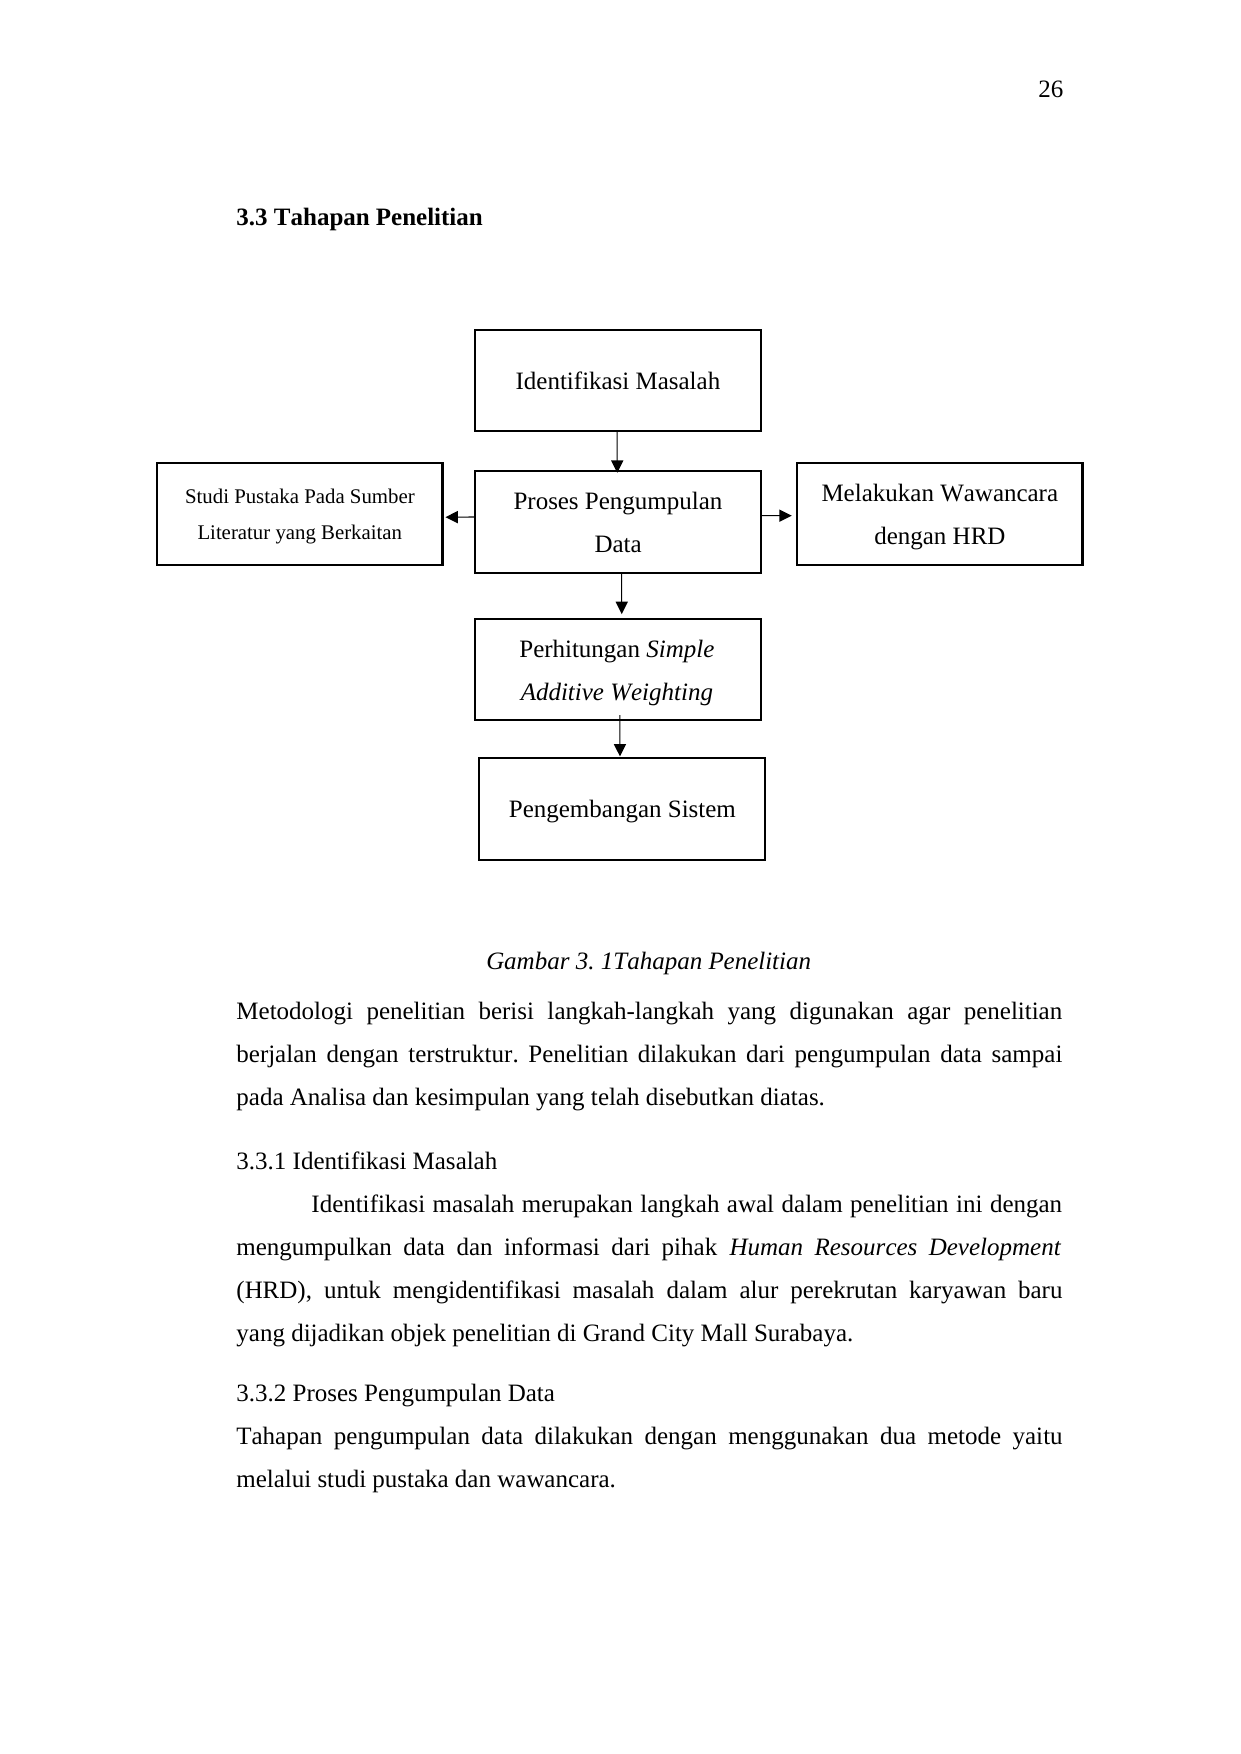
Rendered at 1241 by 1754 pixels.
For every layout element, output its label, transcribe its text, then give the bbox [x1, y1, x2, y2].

text Tahapan pengumpulan data dilakukan dengan menggunakan dua metode yaitu melalui studi pustaka dan wawancara. [236, 1421, 1063, 1493]
text Identifikasi masalah merupakan langkah awal dalam penelitian ini dengan mengumpulkan data dan informasi dari pihak Human Resources Development (HRD), untuk mengidentifikasi masalah dalam alur perekrutan karyawan baru yang dijadikan objek penelitian di Grand City Mall Surabaya. [236, 1189, 1063, 1347]
subtitle 3.3.2 Proses Pengumpulan Data [236, 1378, 1063, 1407]
text Metodologi penelitian berisi langkah-langkah yang digunakan agar penelitian berjalan dengan terstruktur. Penelitian dilakukan dari pengumpulan data sampai pada Analisa dan kesimpulan yang telah disebutkan diatas. [236, 996, 1063, 1111]
subtitle 3.3 Tahapan Penelitian [236, 202, 1063, 231]
subtitle 3.3.1 Identifikasi Masalah [236, 1146, 1063, 1175]
text Gambar 3. 1Tahapan Penelitian [236, 946, 1063, 975]
